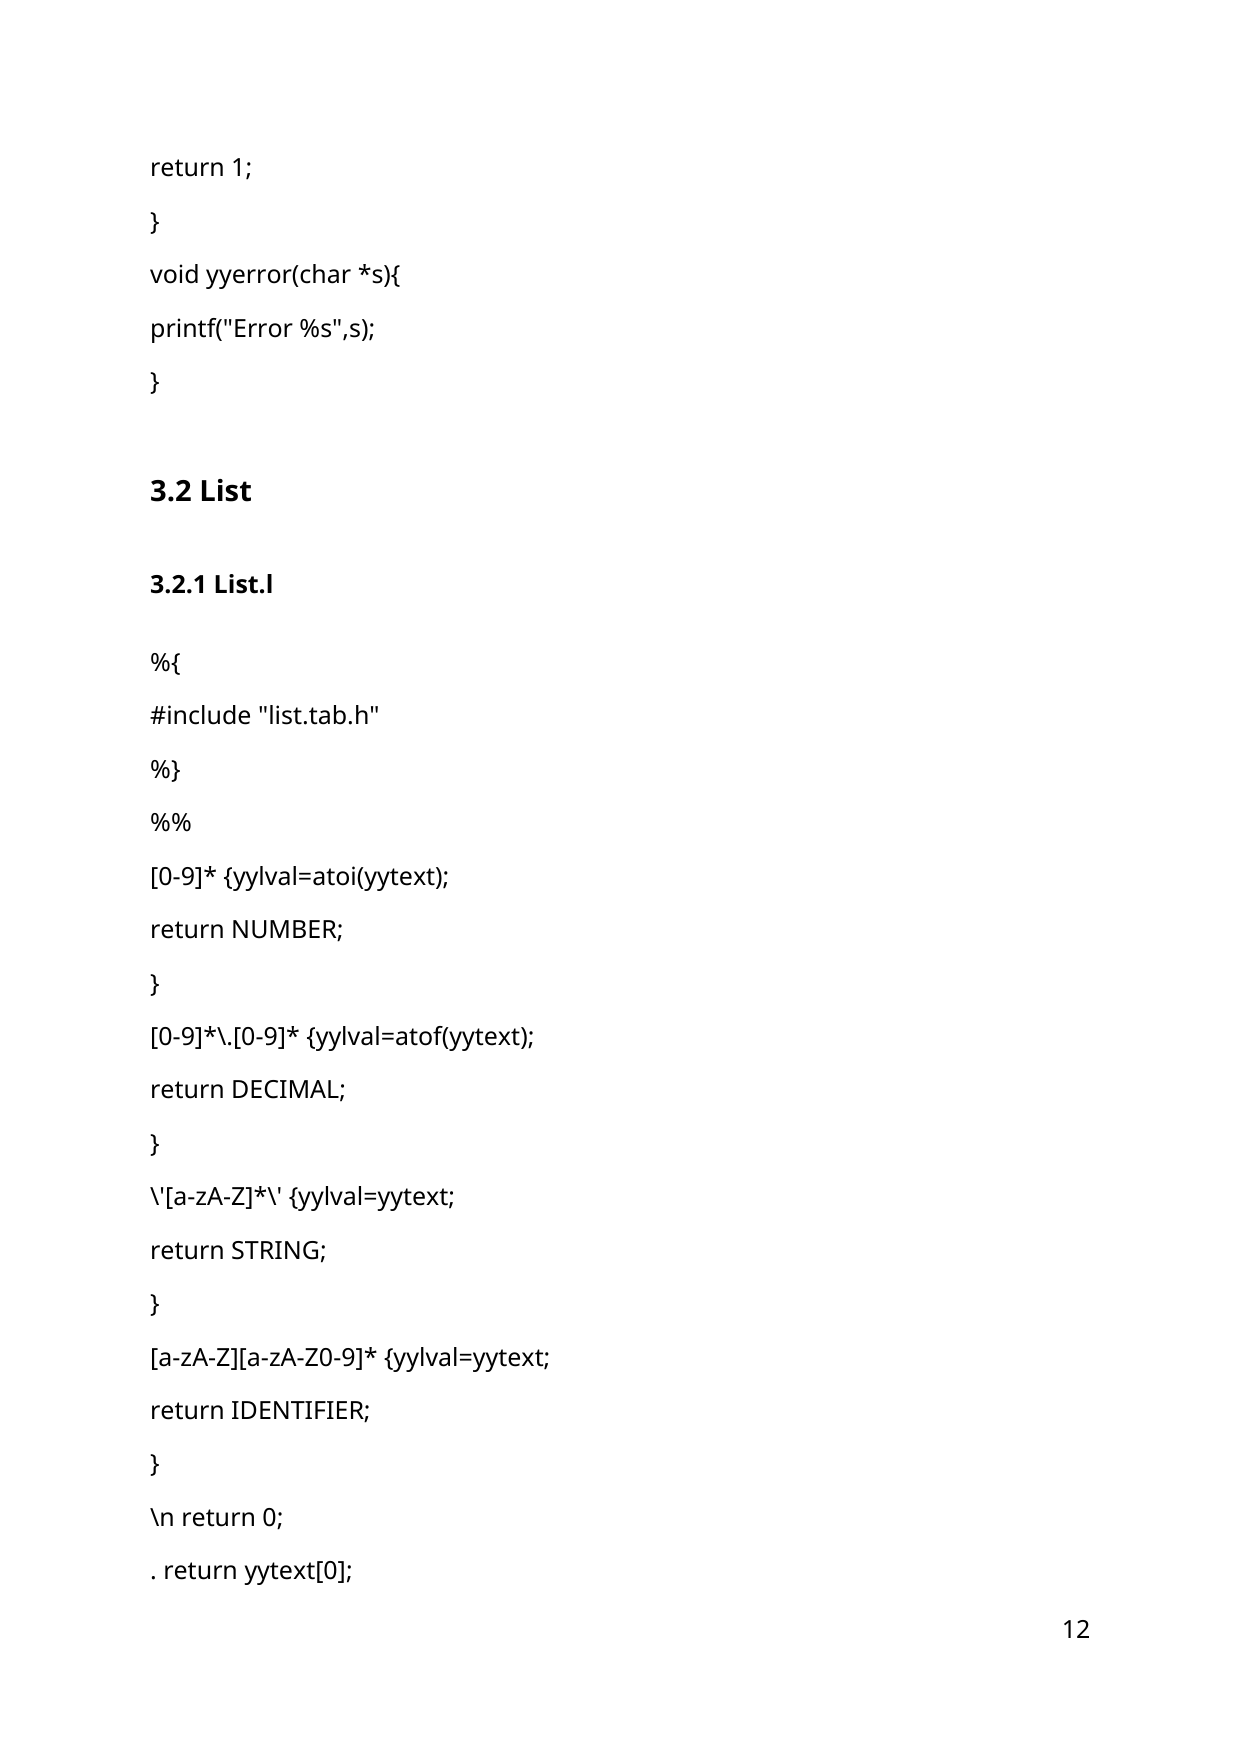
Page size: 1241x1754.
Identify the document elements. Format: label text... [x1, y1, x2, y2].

text void yyerror(char *s){ [150, 257, 1090, 291]
text #include "list.tab.h" [150, 698, 1090, 732]
text printf("Error %s",s); [150, 310, 1090, 344]
text [0-9]*\.[0-9]* {yylval=atof(yytext); [150, 1019, 1090, 1053]
text } [150, 1446, 1090, 1480]
text return STRING; [150, 1232, 1090, 1266]
text return NUMBER; [150, 912, 1090, 946]
subtitle 3.2 List [150, 471, 1090, 510]
text \n return 0; [150, 1499, 1090, 1534]
text . return yytext[0]; [150, 1553, 1090, 1587]
text } [150, 364, 1090, 398]
text } [150, 965, 1090, 999]
text return DECIMAL; [150, 1072, 1090, 1106]
text [a-zA-Z][a-zA-Z0-9]* {yylval=yytext; [150, 1339, 1090, 1373]
text %{ [150, 644, 1090, 679]
text } [150, 1286, 1090, 1320]
text return 1; [150, 150, 1090, 184]
text %} [150, 751, 1090, 786]
text } [150, 203, 1090, 237]
text } [150, 1126, 1090, 1159]
text %% [150, 805, 1090, 839]
text [0-9]* {yylval=atoi(yytext); [150, 858, 1090, 892]
text \'[a-zA-Z]*\' {yylval=yytext; [150, 1179, 1090, 1213]
subtitle 3.2.1 List.l [150, 567, 1090, 601]
text return IDENTIFIER; [150, 1393, 1090, 1427]
